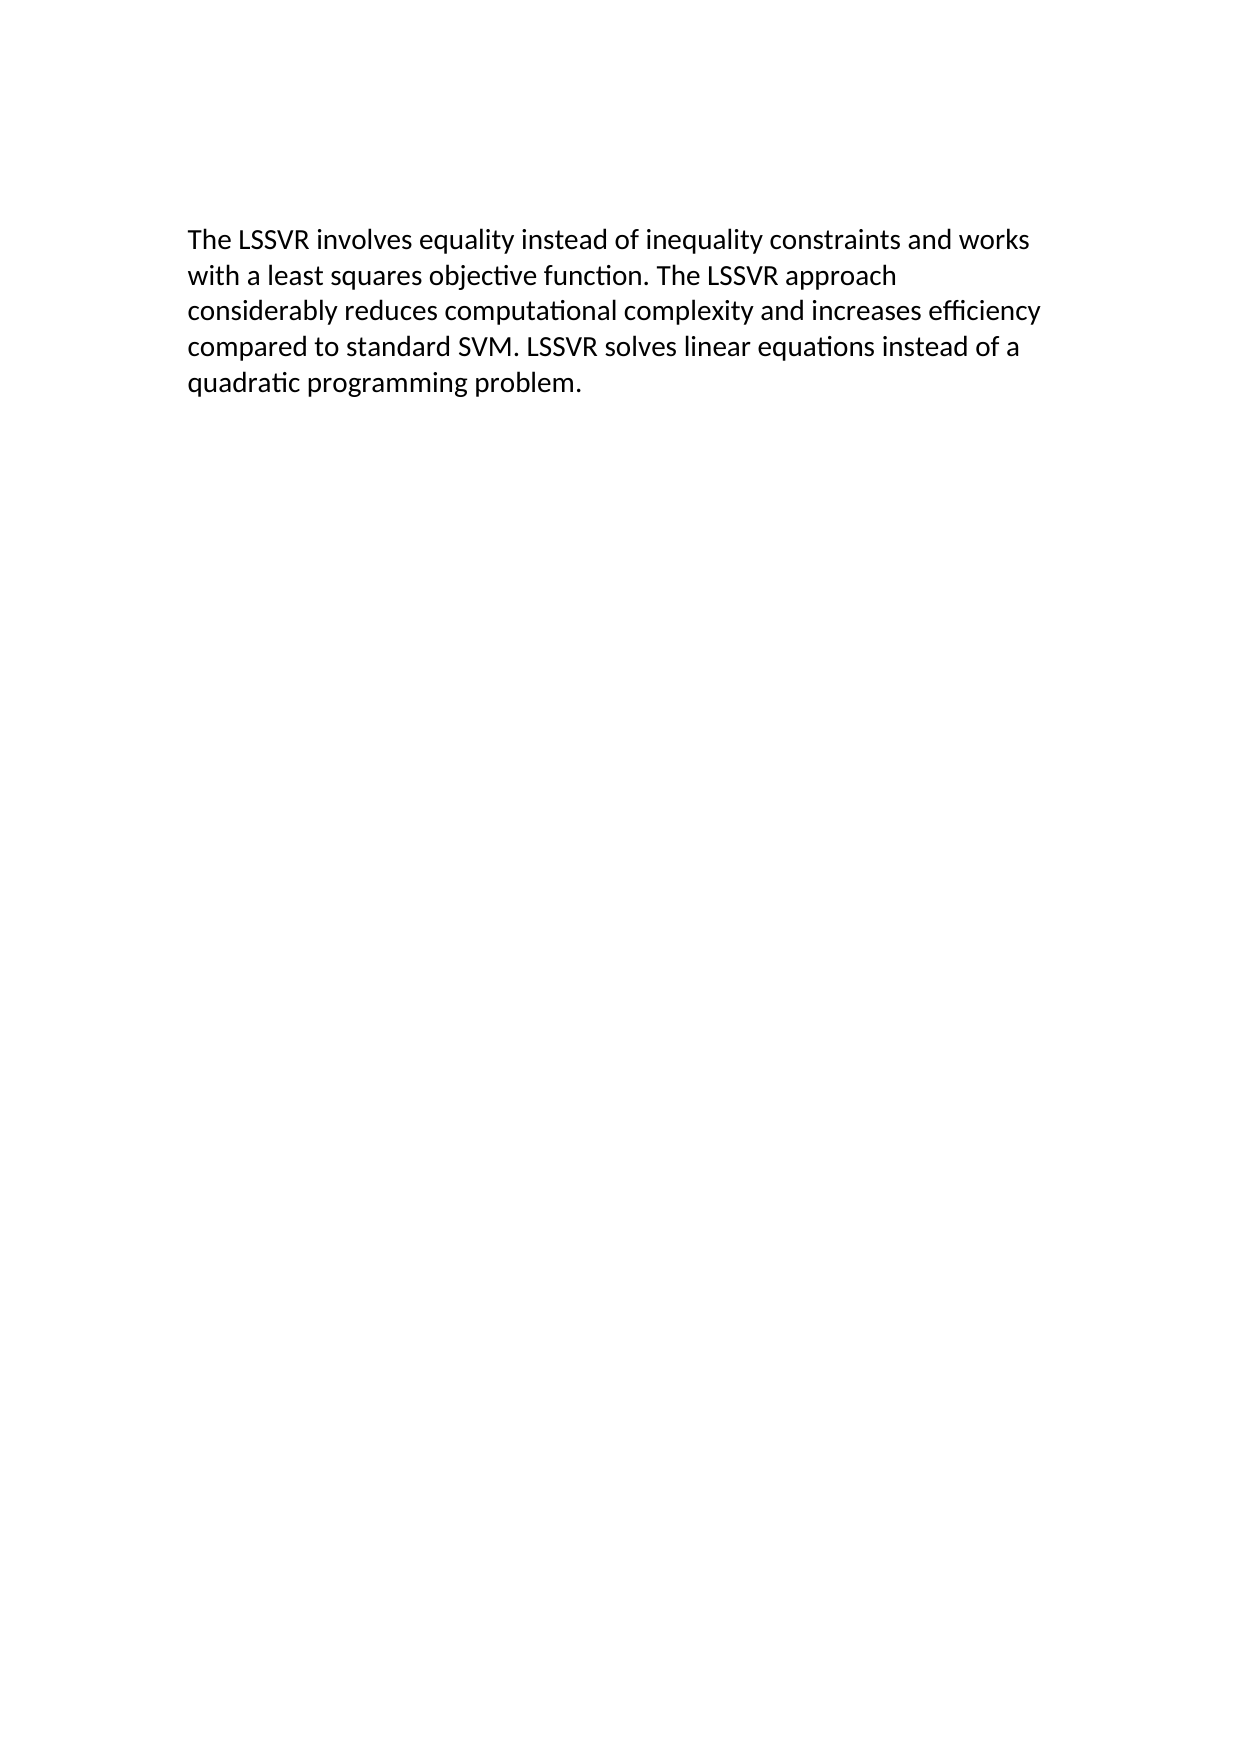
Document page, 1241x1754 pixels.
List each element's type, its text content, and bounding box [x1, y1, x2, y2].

list The LSSVR involves equality instead of inequality constraints and works with a least squares objective function. The LSSVR approach considerably reduces computational complexity and increases efficiency compared to standard SVM. LSSVR solves linear equations instead of a quadratic programming problem. [187, 221, 1053, 399]
